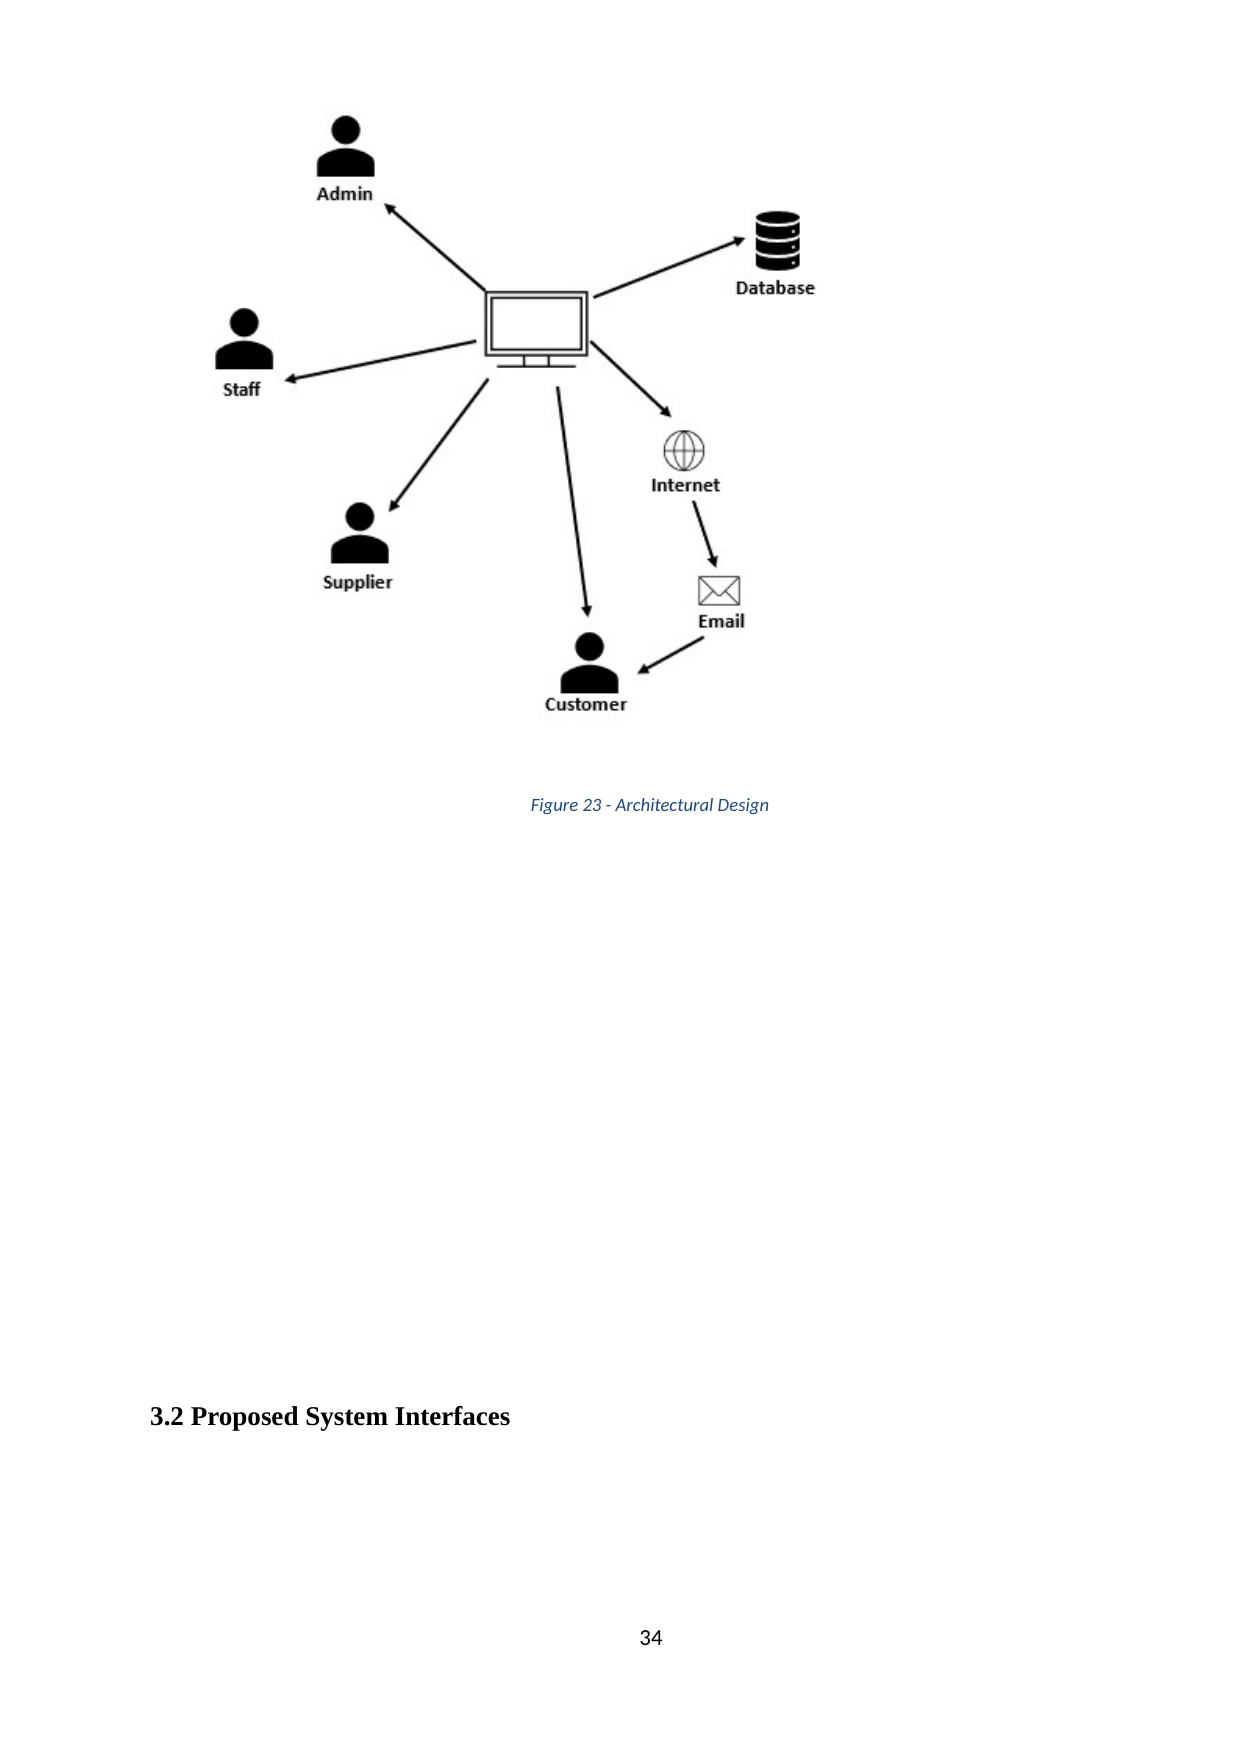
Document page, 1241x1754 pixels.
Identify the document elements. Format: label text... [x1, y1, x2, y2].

picture [150, 59, 914, 775]
text 3.2 Proposed System Interfaces [150, 1400, 1152, 1431]
